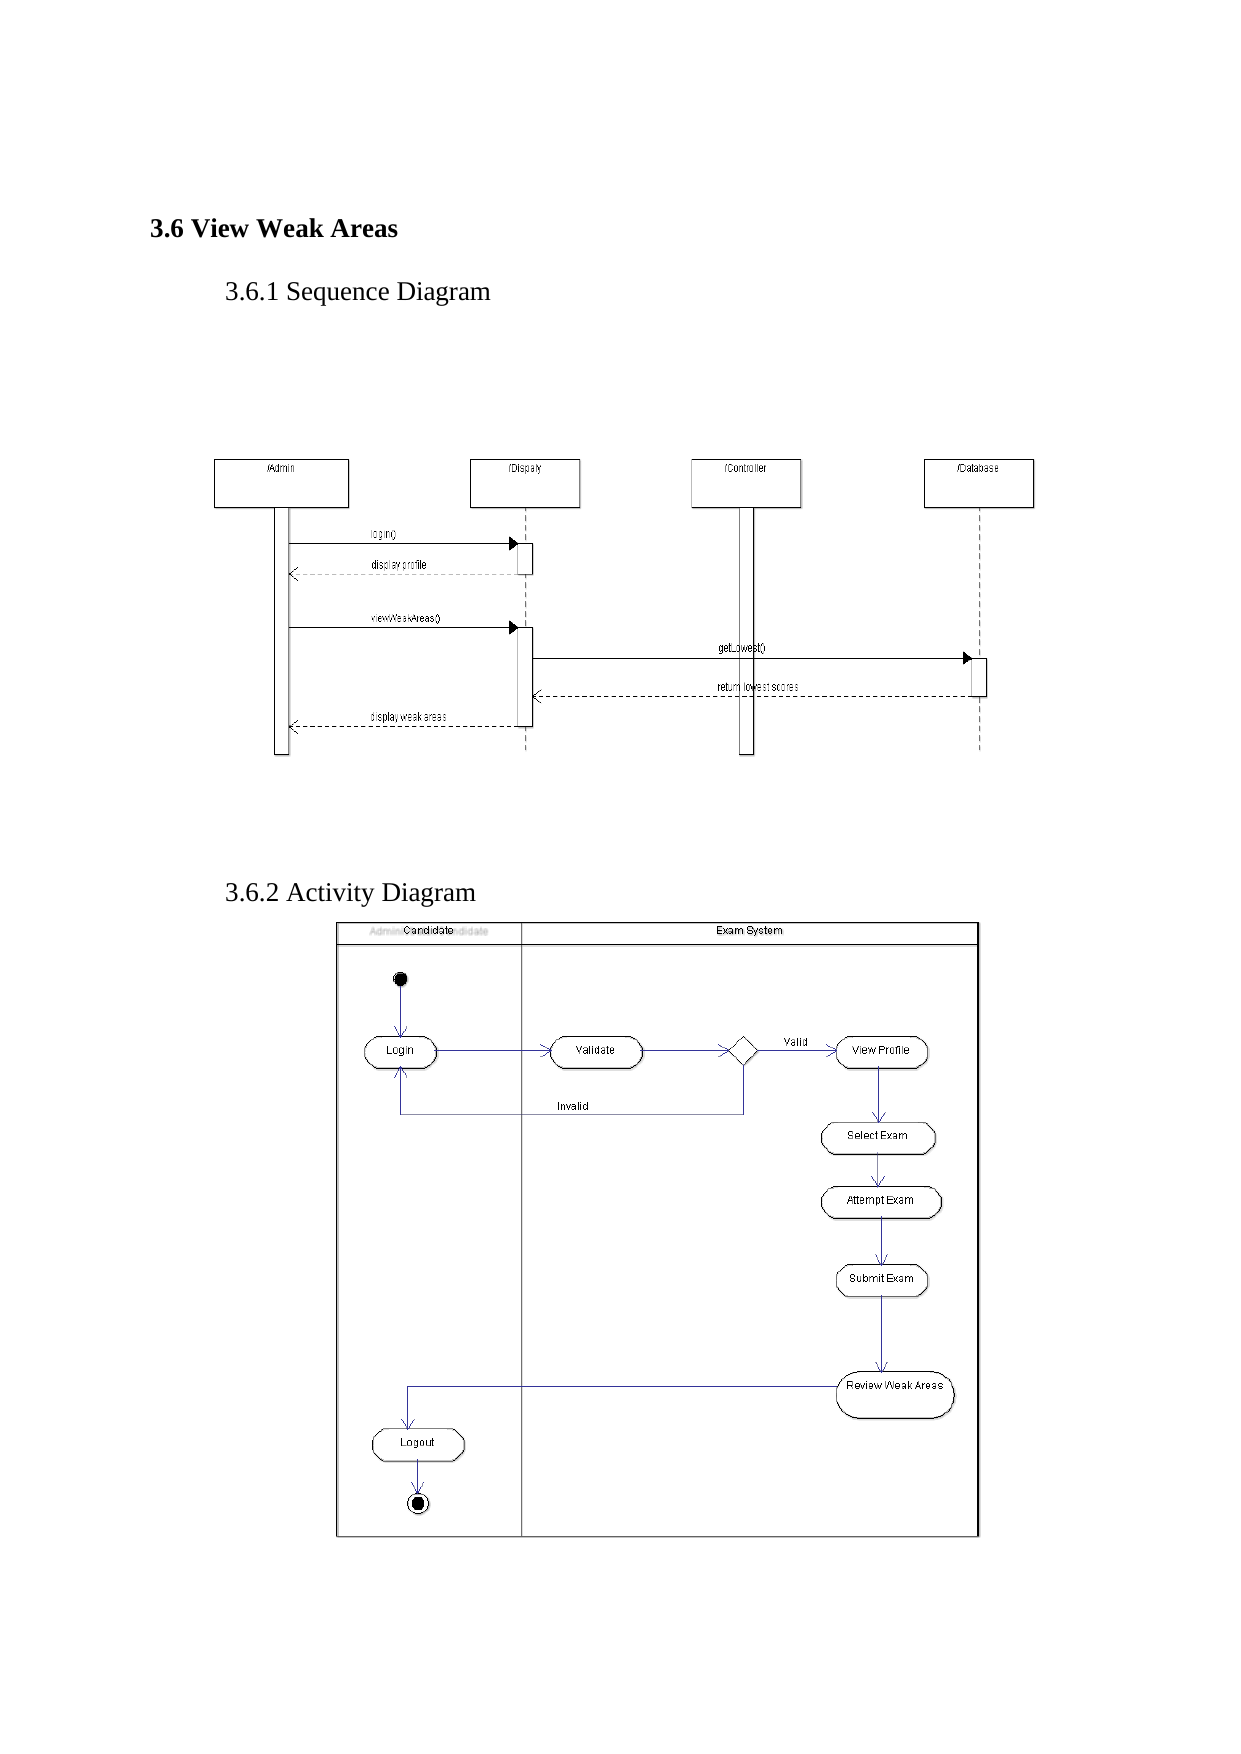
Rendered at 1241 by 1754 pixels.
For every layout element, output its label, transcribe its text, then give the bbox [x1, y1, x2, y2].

picture [150, 907, 1050, 1586]
text 3.6.1 Sequence Diagram [150, 274, 1090, 306]
text 3.6.2 Activity Diagram [150, 877, 1090, 908]
picture [150, 336, 1155, 877]
text 3.6 View Weak Areas [150, 212, 1090, 243]
